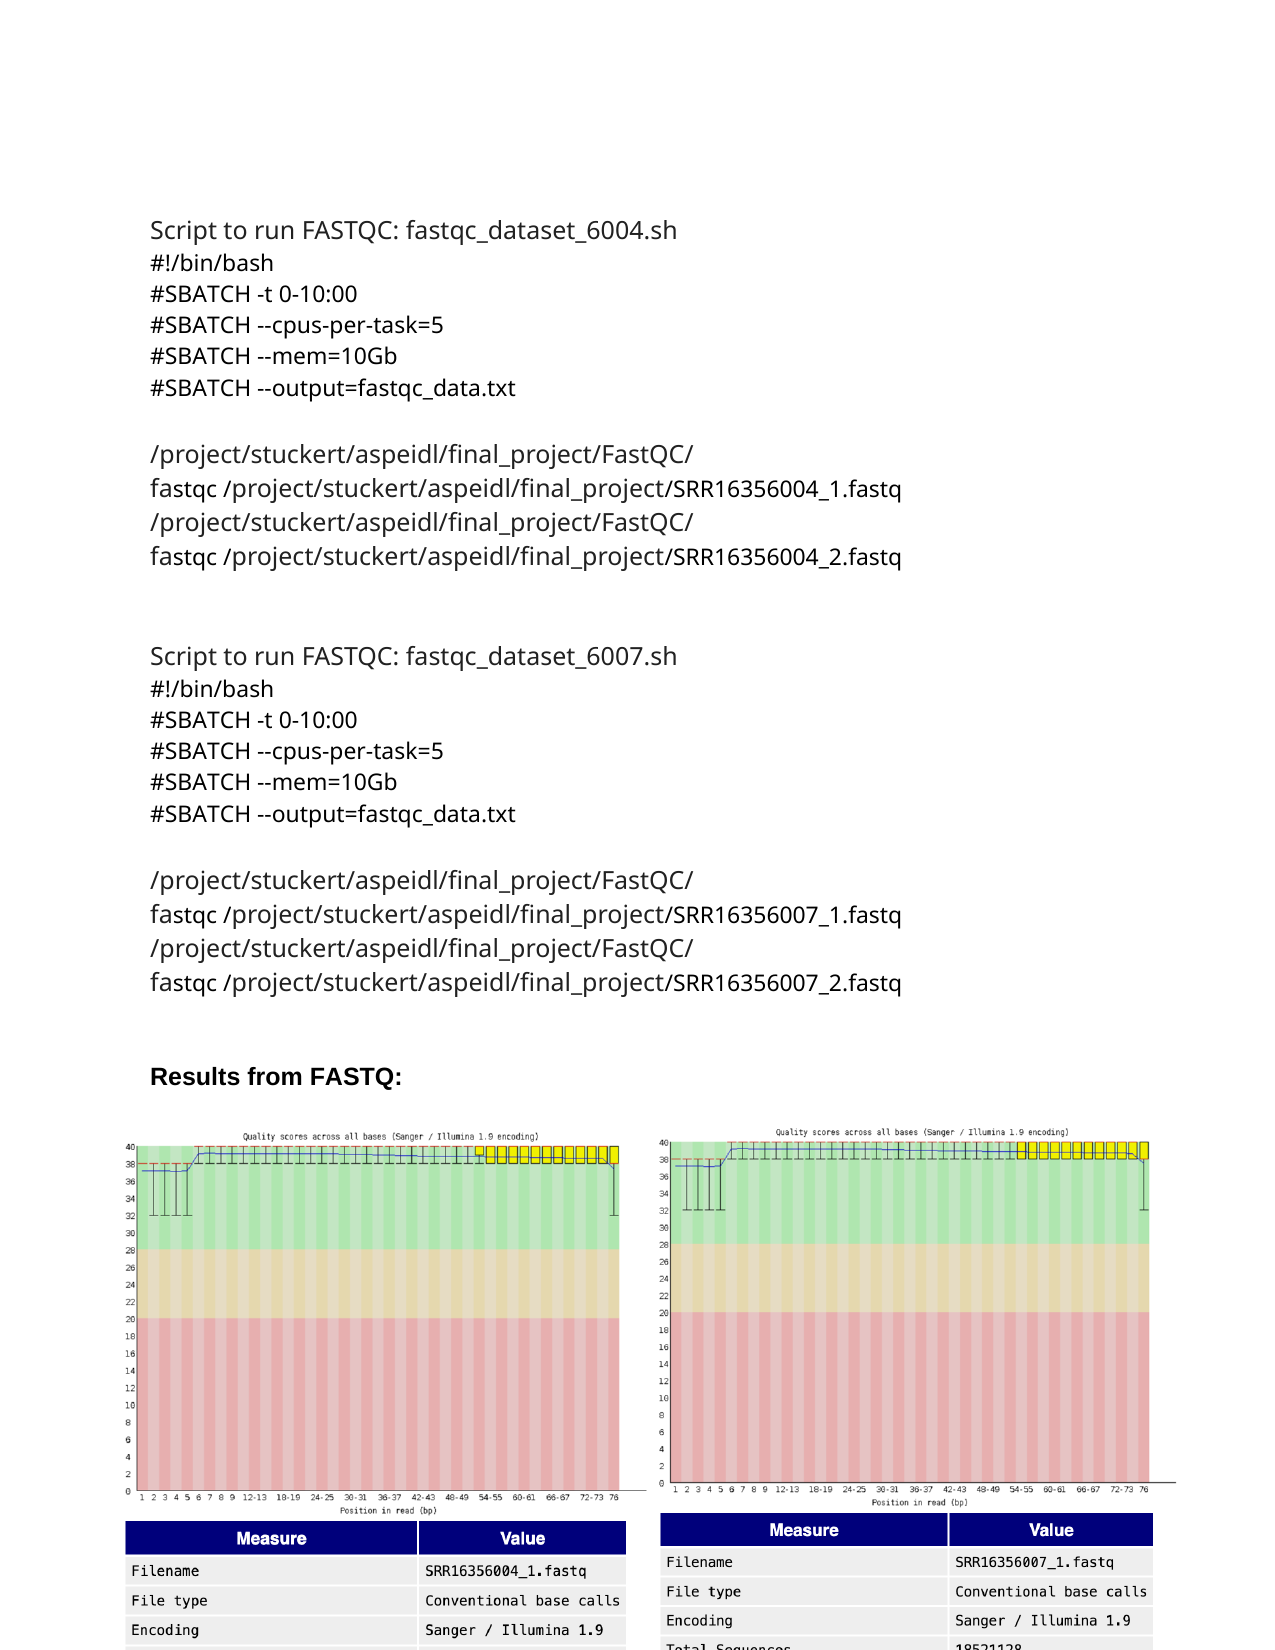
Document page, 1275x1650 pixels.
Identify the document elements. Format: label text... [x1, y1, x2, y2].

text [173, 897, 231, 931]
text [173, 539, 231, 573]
text Script to run FASTQC: fastqc_dataset_6007.sh [150, 638, 1125, 672]
text #SBATCH --cpus-per-task=5 [150, 309, 1125, 340]
picture [122, 1518, 628, 1650]
text Script to run FASTQC: fastqc_dataset_6004.sh [150, 212, 1125, 247]
text #!/bin/bash [150, 247, 1125, 278]
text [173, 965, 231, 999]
text /project/stuckert/aspeidl/final_project/FastQC/fastqc /project/stuckert/aspeidl/final_project/SRR16356004_2.fastq [664, 505, 1125, 573]
text #!/bin/bash [150, 672, 1125, 704]
text /project/stuckert/aspeidl/final_project/FastQC/fastqc /project/stuckert/aspeidl/final_project/SRR16356004_1.fastq [664, 437, 1125, 505]
text #SBATCH -t 0-10:00 [150, 278, 1125, 309]
text #SBATCH --output=fastqc_data.txt [150, 372, 1125, 403]
text #SBATCH -t 0-10:00 [150, 704, 1125, 735]
text Results from FASTQ: [150, 1062, 1125, 1090]
text #SBATCH --cpus-per-task=5 [150, 735, 1125, 766]
text /project/stuckert/aspeidl/final_project/FastQC/fastqc /project/stuckert/aspeidl/final_project/SRR16356007_2.fastq [664, 931, 1125, 999]
text #SBATCH --output=fastqc_data.txt [150, 797, 1125, 829]
text #SBATCH --mem=10Gb [150, 340, 1125, 372]
text /project/stuckert/aspeidl/final_project/FastQC/fastqc /project/stuckert/aspeidl/final_project/SRR16356007_1.fastq [664, 863, 1125, 931]
text #SBATCH --mem=10Gb [150, 766, 1125, 797]
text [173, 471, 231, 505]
picture [115, 1125, 1180, 1517]
picture [657, 1510, 1155, 1650]
